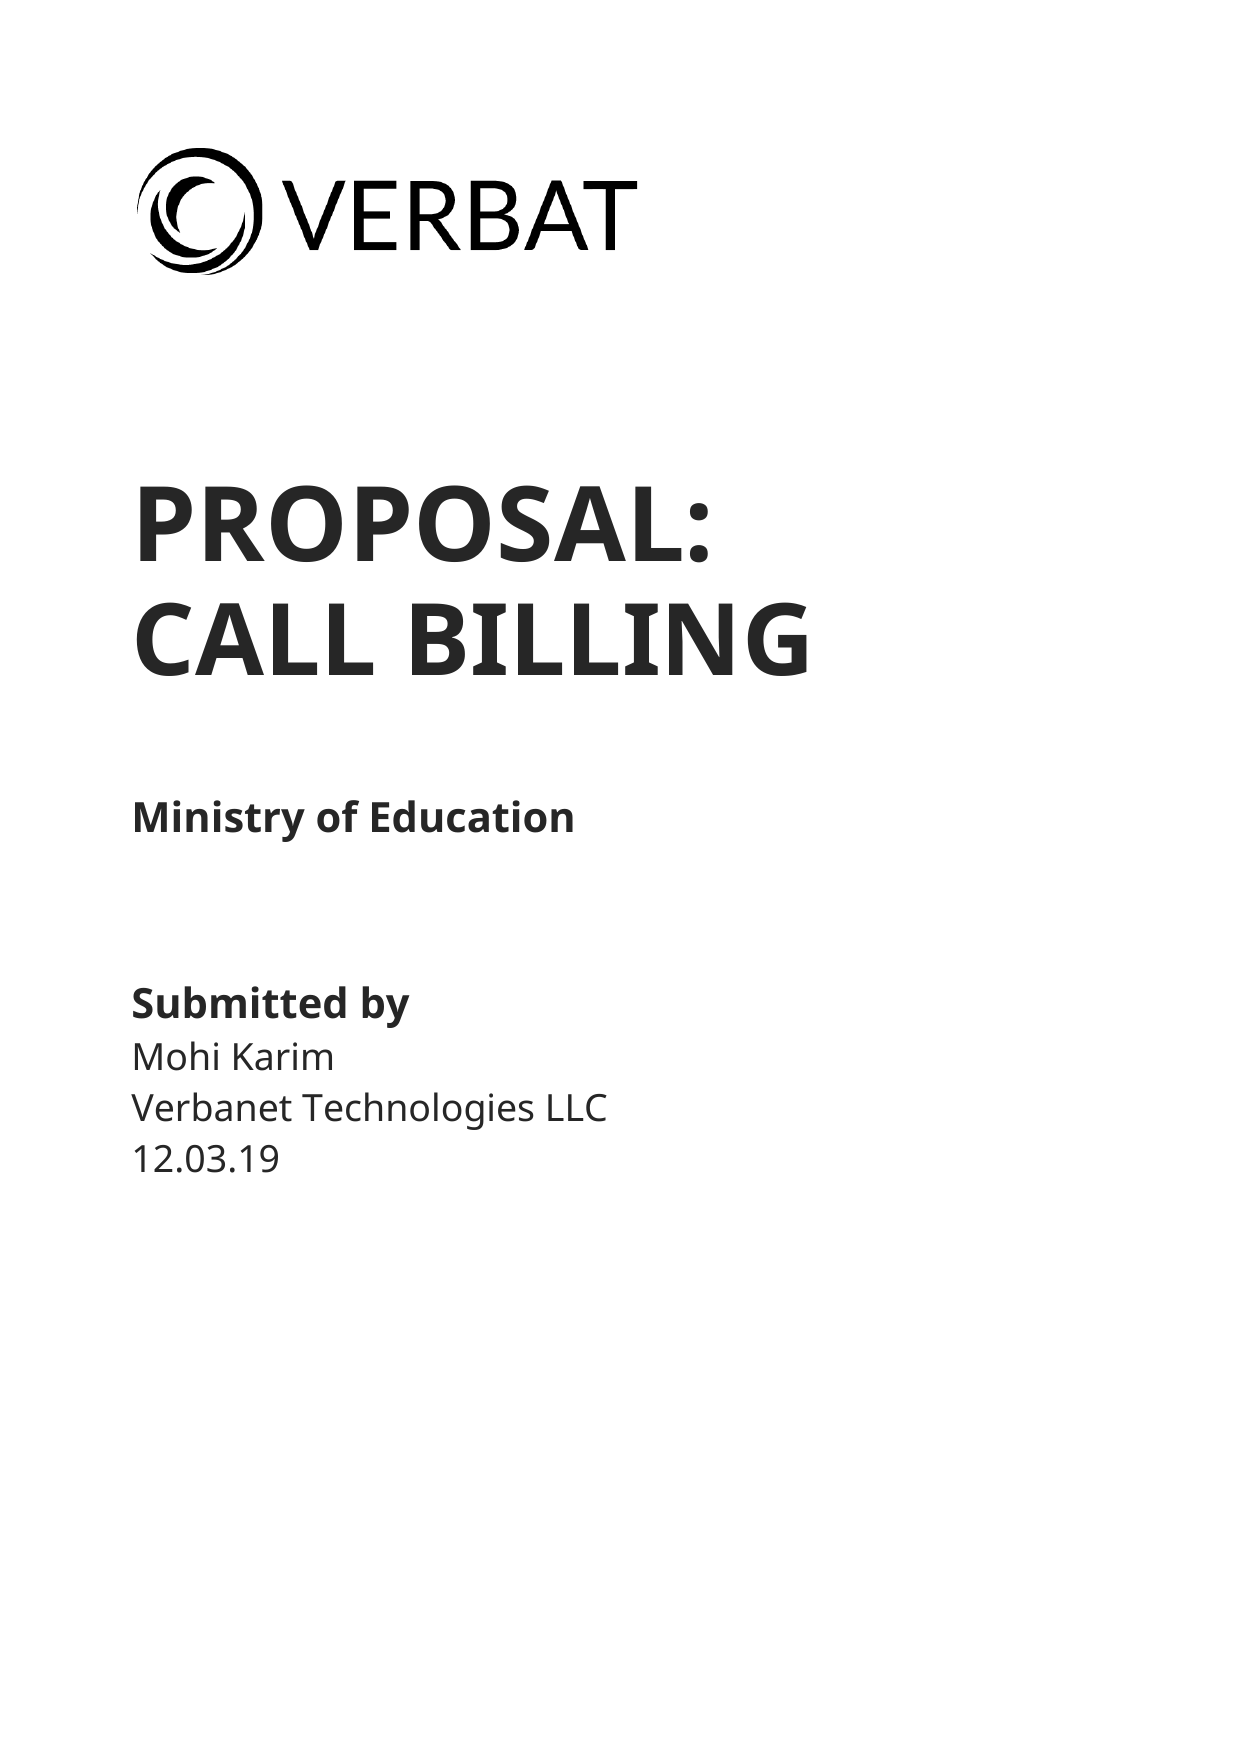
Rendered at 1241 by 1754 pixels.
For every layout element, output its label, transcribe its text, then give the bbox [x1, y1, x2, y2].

text Ministry of Education [131, 716, 1053, 861]
text CALL BILLING [131, 603, 1053, 716]
text Verbanet Technologies LLC 12.03.19 [131, 1082, 1053, 1184]
text PROPOSAL: [131, 478, 1053, 603]
text Mohi Karim [131, 1031, 1053, 1082]
picture [131, 141, 644, 277]
text Submitted by [131, 974, 1053, 1031]
